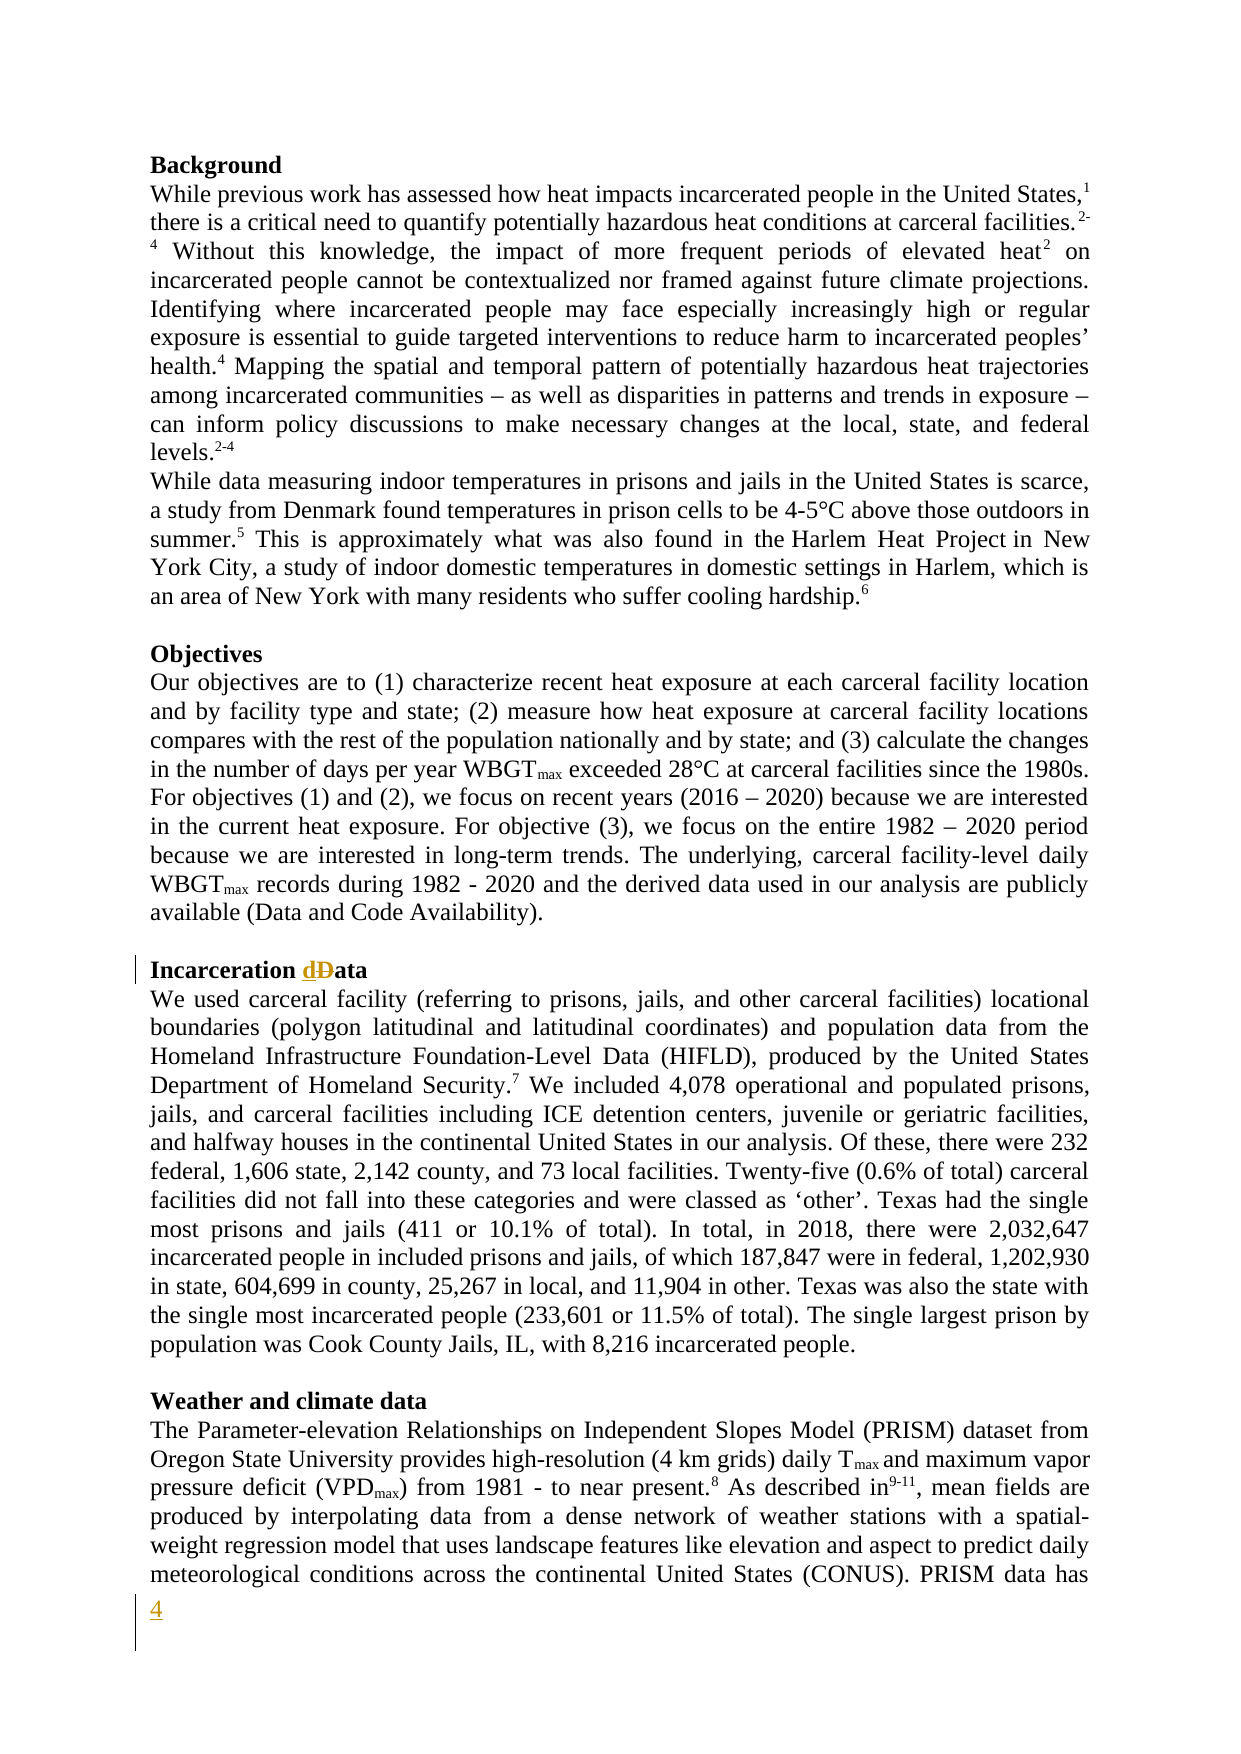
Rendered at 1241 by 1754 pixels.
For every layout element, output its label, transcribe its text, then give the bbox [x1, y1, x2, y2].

text Weather and climate data [150, 1386, 1090, 1415]
text While data measuring indoor temperatures in prisons and jails in the United States is scarce, a study from Denmark found temperatures in prison cells to be 4-5°C above those outdoors in summer.5 This is approximately what was also found in the Harlem Heat Project in New York City, a study of indoor domestic temperatures in domestic settings in Harlem, which is an area of New York with many residents who suffer cooling hardship.6 [150, 466, 1090, 610]
text Objectives [150, 610, 1090, 667]
text We used carceral facility (referring to prisons, jails, and other carceral facilities) locational boundaries (polygon latitudinal and latitudinal coordinates) and population data from the Homeland Infrastructure Foundation-Level Data (HIFLD), produced by the United States Department of Homeland Security.7 We included 4,078 operational and populated prisons, jails, and carceral facilities including ICE detention centers, juvenile or geriatric facilities, and halfway houses in the continental United States in our analysis. Of these, there were 232 federal, 1,606 state, 2,142 county, and 73 local facilities. Twenty-five (0.6% of total) carceral facilities did not fall into these categories and were classed as ‘other’. Texas had the single most prisons and jails (411 or 10.1% of total). In total, in 2018, there were 2,032,647 incarcerated people in included prisons and jails, of which 187,847 were in federal, 1,202,930 in state, 604,699 in county, 25,267 in local, and 11,904 in other. Texas was also the state with the single most incarcerated people (233,601 or 11.5% of total). The single largest prison by population was Cook County Jails, IL, with 8,216 incarcerated people. [150, 984, 1090, 1357]
text Incarceration ata [150, 955, 1090, 984]
text Our objectives are to (1) characterize recent heat exposure at each carceral facility location and by facility type and state; (2) measure how heat exposure at carceral facility locations compares with the rest of the population nationally and by state; and (3) calculate the changes in the number of days per year WBGTmax exceeded 28°C at carceral facilities since the 1980s. For objectives (1) and (2), we focus on recent years (2016 – 2020) because we are interested in the current heat exposure. For objective (3), we focus on the entire 1982 – 2020 period because we are interested in long-term trends. The underlying, carceral facility-level daily WBGTmax records during 1982 - 2020 and the derived data used in our analysis are publicly available (Data and Code Availability). [150, 667, 1090, 926]
text While previous work has assessed how heat impacts incarcerated people in the United States,1 there is a critical need to quantify potentially hazardous heat conditions at carceral facilities.2-4 Without this knowledge, the impact of more frequent periods of elevated heat2 on incarcerated people cannot be contextualized nor framed against future climate projections. Identifying where incarcerated people may face especially increasingly high or regular exposure is essential to guide targeted interventions to reduce harm to incarcerated peoples’ health.4 Mapping the spatial and temporal pattern of potentially hazardous heat trajectories among incarcerated communities – as well as disparities in patterns and trends in exposure – can inform policy discussions to make necessary changes at the local, state, and federal levels.2-4 [150, 179, 1090, 466]
text Background [150, 150, 1090, 179]
